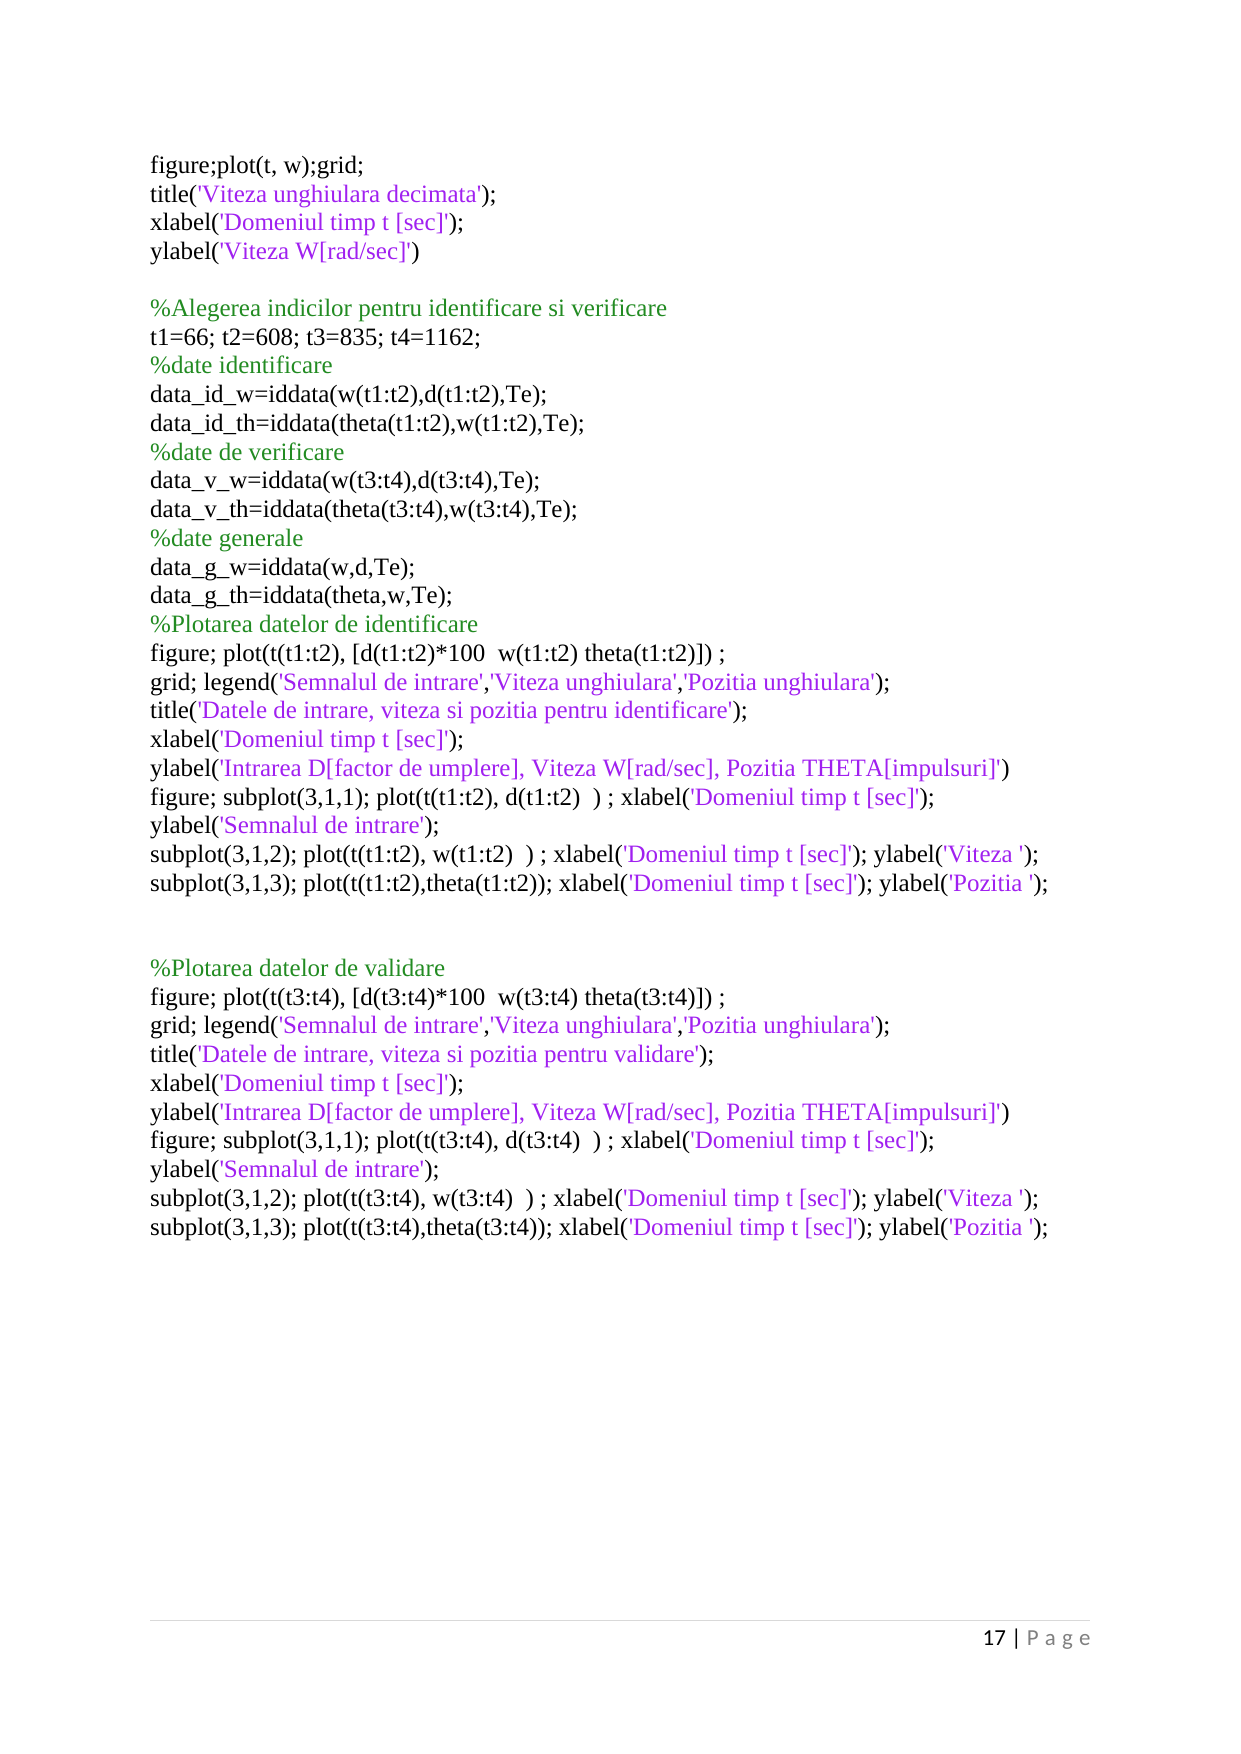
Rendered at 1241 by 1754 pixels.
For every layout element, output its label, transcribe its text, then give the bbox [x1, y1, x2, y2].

text subplot(3,1,2); plot(t(t3:t4), w(t3:t4) ) ; xlabel('Domeniul timp t [sec]'); ylabel('Viteza '); [150, 1183, 1090, 1212]
text title('Datele de intrare, viteza si pozitia pentru validare'); [150, 1039, 1090, 1068]
text %Alegerea indicilor pentru identificare si verificare [150, 293, 1090, 322]
text figure; plot(t(t3:t4), [d(t3:t4)*100 w(t3:t4) theta(t3:t4)]) ; [150, 982, 1090, 1010]
text %date generale [150, 523, 1090, 552]
text xlabel('Domeniul timp t [sec]'); [150, 724, 1090, 753]
text subplot(3,1,3); plot(t(t1:t2),theta(t1:t2)); xlabel('Domeniul timp t [sec]'); ylabel('Pozitia '); [150, 868, 1090, 897]
text data_g_w=iddata(w,d,Te); [150, 552, 1090, 581]
text figure; subplot(3,1,1); plot(t(t3:t4), d(t3:t4) ) ; xlabel('Domeniul timp t [sec]'); ylabel('Semnalul de intrare'); [150, 1125, 1090, 1183]
text ylabel('Intrarea D[factor de umplere], Viteza W[rad/sec], Pozitia THETA[impulsuri]') [150, 1097, 1090, 1125]
text figure; subplot(3,1,1); plot(t(t1:t2), d(t1:t2) ) ; xlabel('Domeniul timp t [sec]'); ylabel('Semnalul de intrare'); [150, 782, 1090, 839]
text data_v_th=iddata(theta(t3:t4),w(t3:t4),Te); [150, 494, 1090, 523]
text title('Viteza unghiulara decimata'); [150, 179, 1090, 207]
text data_g_th=iddata(theta,w,Te); [150, 581, 1090, 609]
text figure; plot(t(t1:t2), [d(t1:t2)*100 w(t1:t2) theta(t1:t2)]) ; [150, 638, 1090, 667]
text xlabel('Domeniul timp t [sec]'); [150, 207, 1090, 236]
text subplot(3,1,2); plot(t(t1:t2), w(t1:t2) ) ; xlabel('Domeniul timp t [sec]'); ylabel('Viteza '); [150, 839, 1090, 868]
text %Plotarea datelor de identificare [150, 609, 1090, 638]
text %date identificare [150, 351, 1090, 379]
text grid; legend('Semnalul de intrare','Viteza unghiulara','Pozitia unghiulara'); [150, 1010, 1090, 1039]
text ylabel('Intrarea D[factor de umplere], Viteza W[rad/sec], Pozitia THETA[impulsuri]') [150, 753, 1090, 782]
text %date de verificare [150, 437, 1090, 466]
text grid; legend('Semnalul de intrare','Viteza unghiulara','Pozitia unghiulara'); [150, 667, 1090, 696]
text t1=66; t2=608; t3=835; t4=1162; [150, 322, 1090, 351]
text figure;plot(t, w);grid; [150, 150, 1090, 179]
text data_id_th=iddata(theta(t1:t2),w(t1:t2),Te); [150, 408, 1090, 437]
text ylabel('Viteza W[rad/sec]') [150, 236, 1090, 265]
text title('Datele de intrare, viteza si pozitia pentru identificare'); [150, 696, 1090, 724]
text subplot(3,1,3); plot(t(t3:t4),theta(t3:t4)); xlabel('Domeniul timp t [sec]'); ylabel('Pozitia '); [150, 1212, 1090, 1240]
text %Plotarea datelor de validare [150, 953, 1090, 982]
text data_v_w=iddata(w(t3:t4),d(t3:t4),Te); [150, 466, 1090, 494]
text data_id_w=iddata(w(t1:t2),d(t1:t2),Te); [150, 379, 1090, 408]
text xlabel('Domeniul timp t [sec]'); [150, 1068, 1090, 1097]
